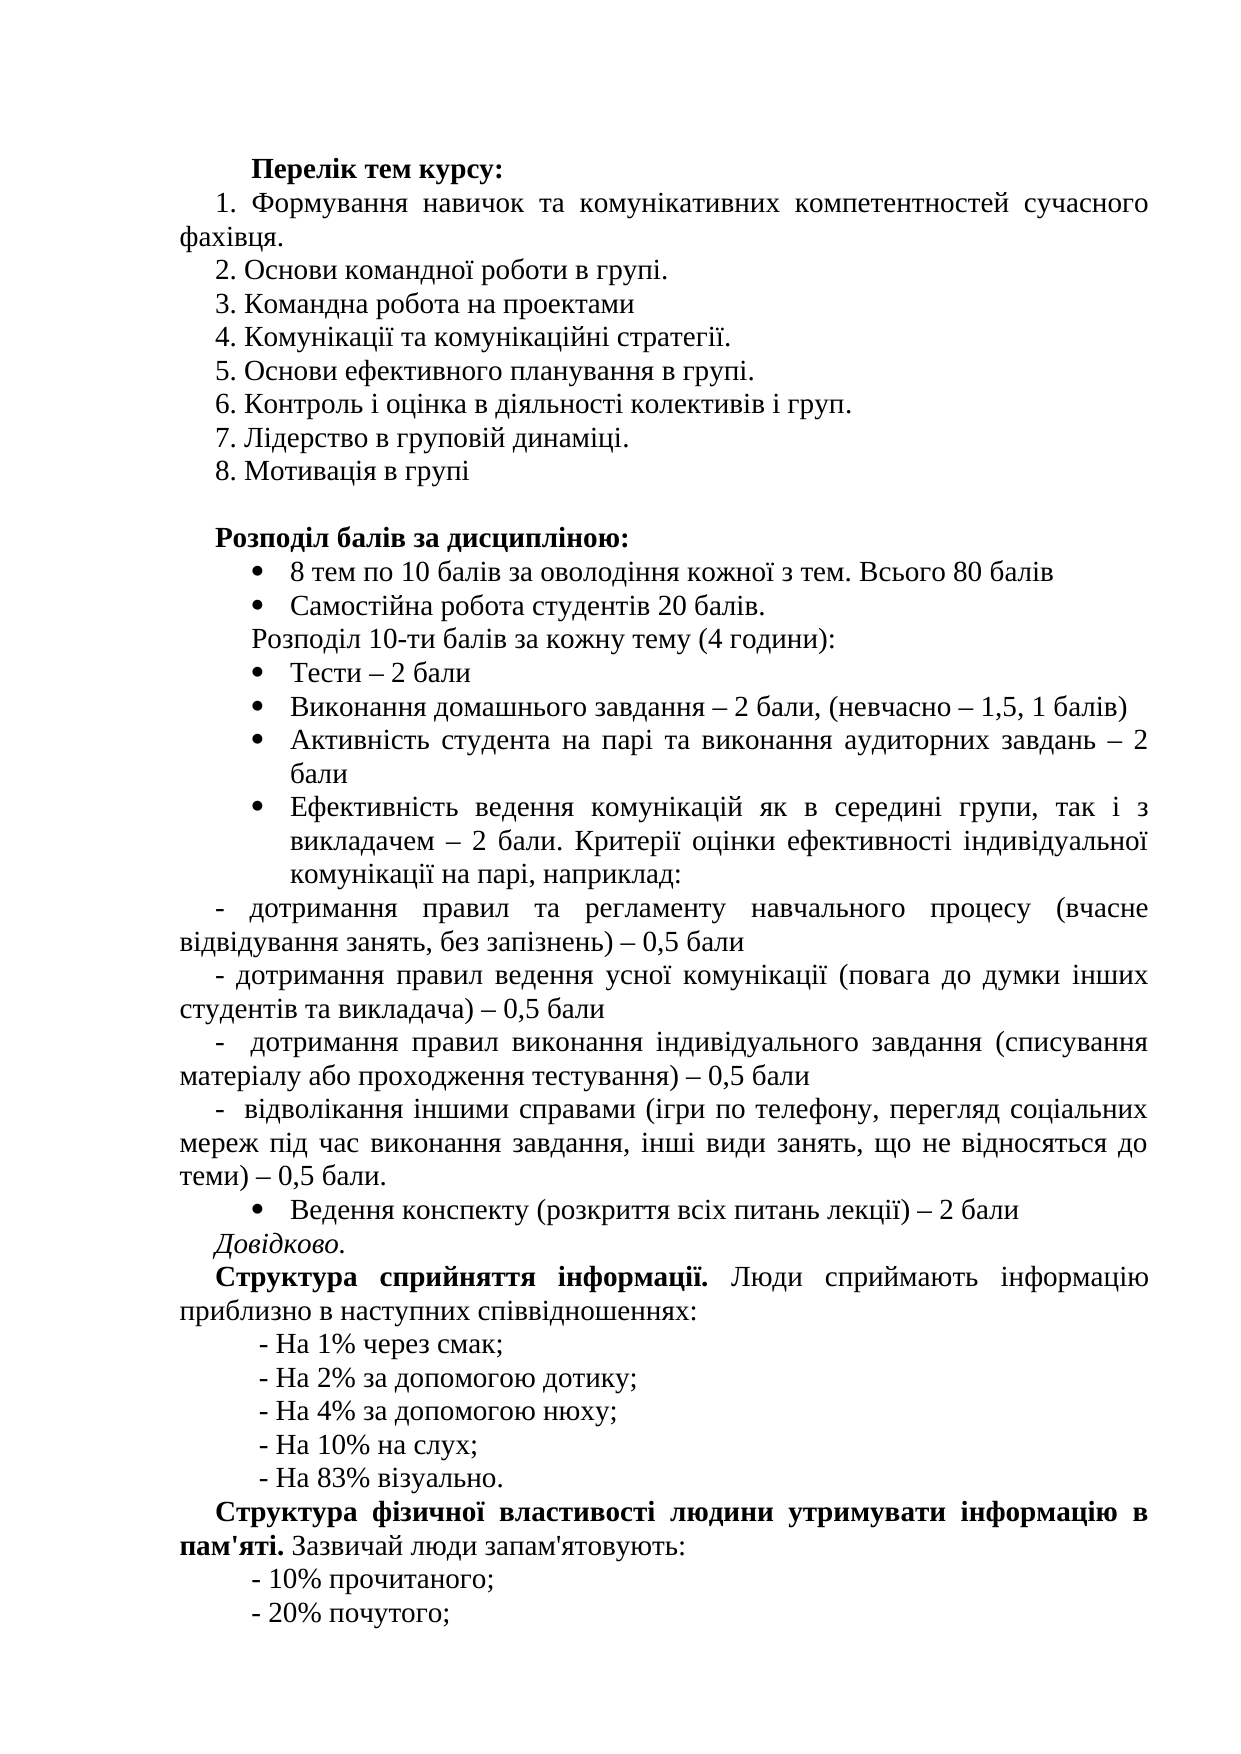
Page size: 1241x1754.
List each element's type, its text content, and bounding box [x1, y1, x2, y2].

text - На 10% на слух; [179, 1427, 1149, 1461]
text - дотримання правил ведення усної комунікації (повага до думки інших студентів та викладача) – 0,5 бали [179, 957, 1149, 1024]
text - На 83% візуально. [179, 1461, 1149, 1494]
text 1. Формування навичок та комунікативних компетентностей сучасного фахівця. [179, 185, 1149, 252]
text 7. Лідерство в груповій динаміці. [179, 420, 1149, 453]
list Ефективність ведення комунікацій як в середині групи, так і з викладачем – 2 бали. Критерії оцінки ефективності індивідуальної комунікації на парі, наприклад: [252, 789, 1149, 890]
text 2. Основи командної роботи в групі. [179, 252, 1149, 286]
text - 10% прочитаного; [179, 1561, 1149, 1595]
list Ведення конспекту (розкриття всіх питань лекції) – 2 бали [252, 1192, 1149, 1226]
text 8. Мотивація в групі [179, 453, 1149, 487]
text Структура сприйняття інформації. Люди сприймають інформацію приблизно в наступних співвідношеннях: [179, 1259, 1149, 1326]
text Довідково. [179, 1226, 1149, 1259]
list Виконання домашнього завдання – 2 бали, (невчасно – 1,5, 1 балів) [252, 689, 1149, 722]
text Перелік тем курсу: [179, 152, 1149, 185]
text - 20% почутого; [179, 1595, 1149, 1628]
text 3. Командна робота на проектами [179, 286, 1149, 319]
text - На 4% за допомогою нюху; [179, 1393, 1149, 1427]
text - відволікання іншими справами (ігри по телефону, перегляд соціальних мереж під час виконання завдання, інші види занять, що не відносяться до теми) – 0,5 бали. [179, 1091, 1149, 1192]
text - дотримання правил та регламенту навчального процесу (вчасне відвідування занять, без запізнень) – 0,5 бали [179, 890, 1149, 957]
text - На 1% через смак; [179, 1326, 1149, 1360]
text 6. Контроль і оцінка в діяльності колективів і груп. [179, 386, 1149, 420]
text Структура фізичної властивості людини утримувати інформацію в пам'яті. Зазвичай люди запам'ятовують: [179, 1494, 1149, 1561]
text Розподіл 10-ти балів за кожну тему (4 години): [179, 621, 1149, 655]
list Активність студента на парі та виконання аудиторних завдань – 2 бали [252, 722, 1149, 789]
text - дотримання правил виконання індивідуального завдання (списування матеріалу або проходження тестування) – 0,5 бали [179, 1024, 1149, 1091]
text 5. Основи ефективного планування в групі. [179, 353, 1149, 386]
list Самостійна робота студентів 20 балів. [252, 588, 1149, 621]
text Розподіл балів за дисципліною: [179, 521, 1149, 554]
text 4. Комунікації та комунікаційні стратегії. [179, 319, 1149, 353]
list 8 тем по 10 балів за оволодіння кожної з тем. Всього 80 балів [252, 554, 1149, 588]
text - На 2% за допомогою дотику; [179, 1360, 1149, 1393]
list Тести – 2 бали [252, 655, 1149, 689]
